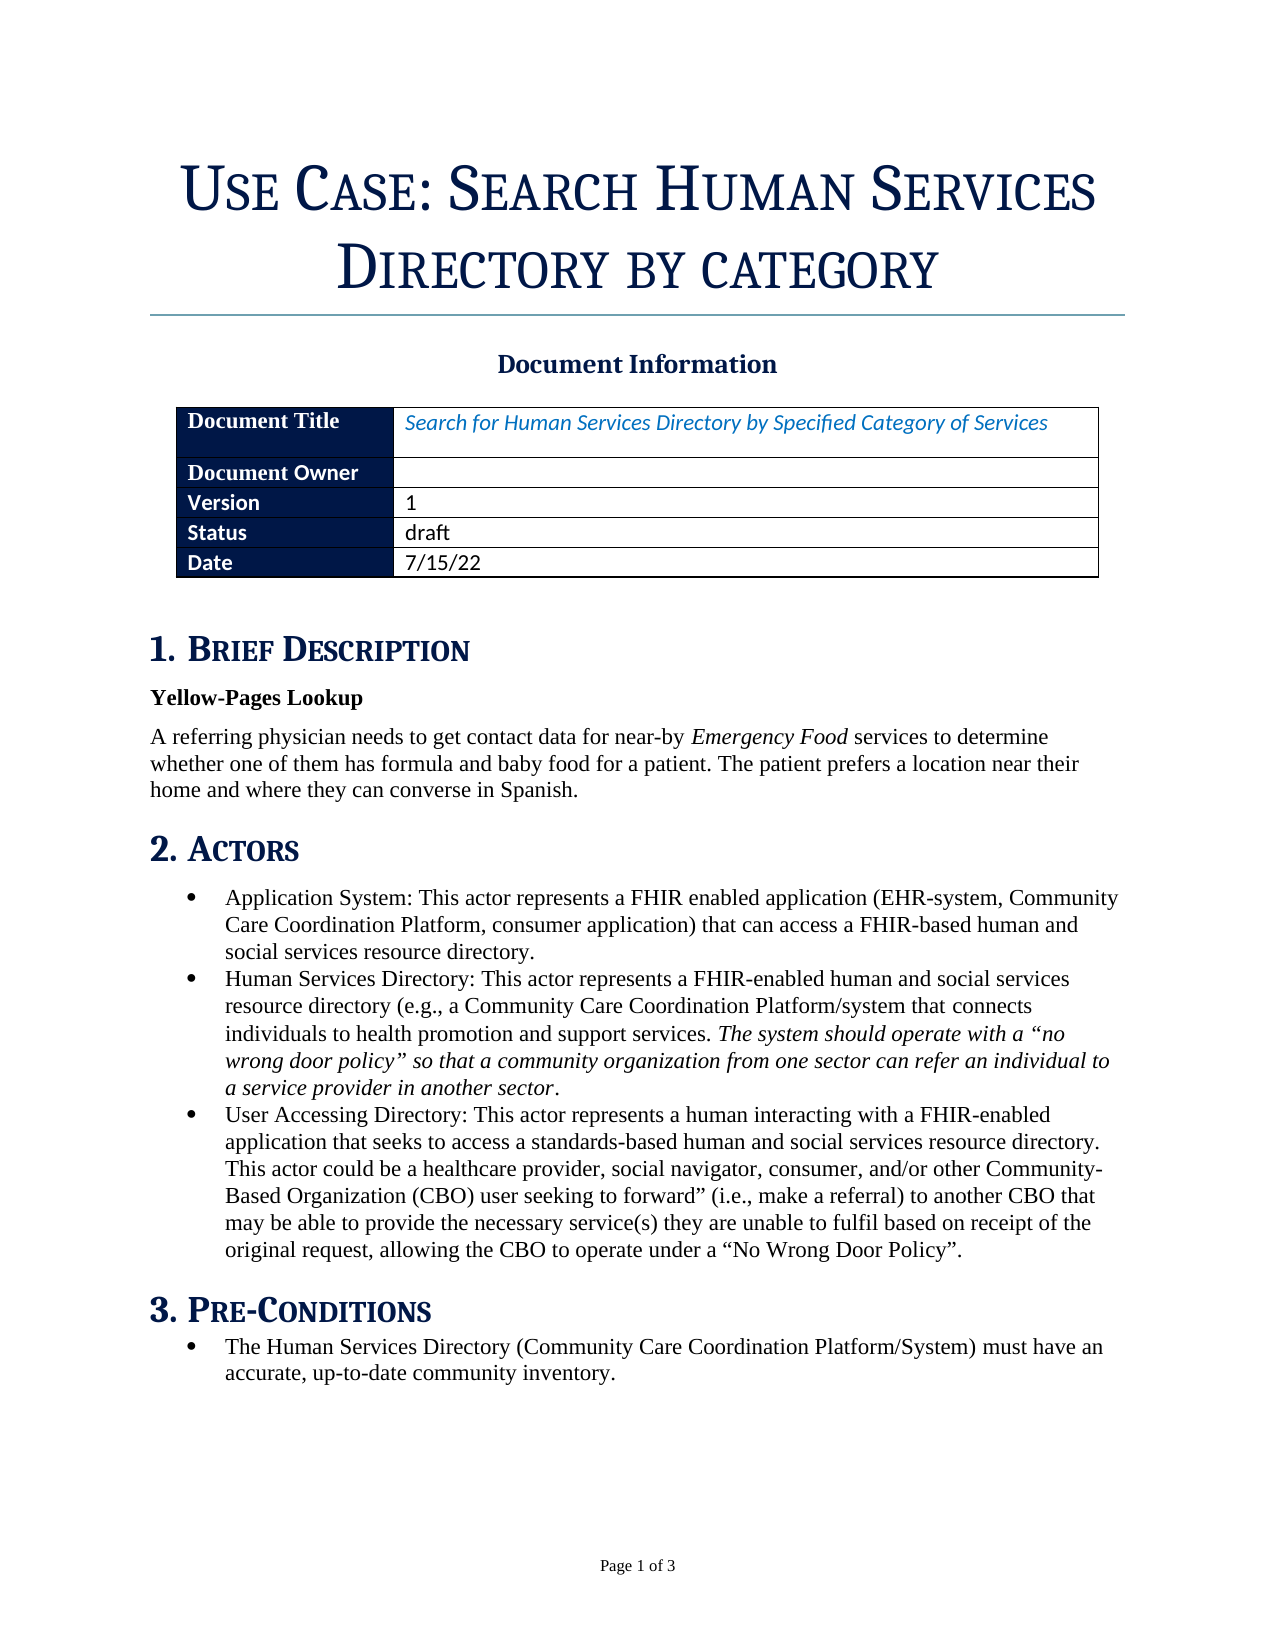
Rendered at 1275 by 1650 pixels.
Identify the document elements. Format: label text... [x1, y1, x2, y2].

table_cell Version [177, 488, 393, 517]
text A referring physician needs to get contact data for near-by Emergency Food services to determine whether one of them has formula and baby food for a patient. The patient prefers a location near their home and where they can converse in Spanish. [150, 723, 1125, 802]
list Application System: This actor represents a FHIR enabled application (EHR-system, Community Care Coordination Platform, consumer application) that can access a FHIR-based human and social services resource directory. [187, 884, 1125, 965]
title Use Case: Search Human Services Directory by category [150, 150, 1125, 314]
table_header Document Title [177, 408, 393, 457]
table_cell 7/15/22 [394, 548, 1098, 576]
subtitle Document Information [150, 349, 1125, 381]
table_cell Document Owner [177, 458, 393, 487]
table_cell draft [394, 518, 1098, 547]
table_cell Date [177, 548, 393, 576]
text Yellow-Pages Lookup [150, 684, 1125, 711]
table_cell Status [177, 518, 393, 547]
table_cell [394, 458, 1098, 487]
list The Human Services Directory (Community Care Coordination Platform/System) must have an accurate, up-to-date community inventory. [187, 1333, 1125, 1385]
table_cell 1 [394, 488, 1098, 517]
list User Accessing Directory: This actor represents a human interacting with a FHIR-enabled application that seeks to access a standards-based human and social services resource directory. This actor could be a healthcare provider, social navigator, consumer, and/or other Community-Based Organization (CBO) user seeking to forward” (i.e., make a referral) to another CBO that may be able to provide the necessary service(s) they are unable to fulfil based on receipt of the original request, allowing the CBO to operate under a “No Wrong Door Policy”. [187, 1101, 1125, 1263]
subtitle Brief Description [150, 627, 1125, 671]
table_header Search for Human Services Directory by Specified Category of Services [394, 408, 1098, 457]
list Human Services Directory: This actor represents a FHIR-enabled human and social services resource directory (e.g., a Community Care Coordination Platform/system that connects individuals to health promotion and support services. The system should operate with a “no wrong door policy” so that a community organization from one sector can refer an individual to a service provider in another sector. [187, 965, 1125, 1100]
subtitle Pre-Conditions [150, 1288, 1125, 1331]
subtitle Actors [150, 827, 1125, 870]
